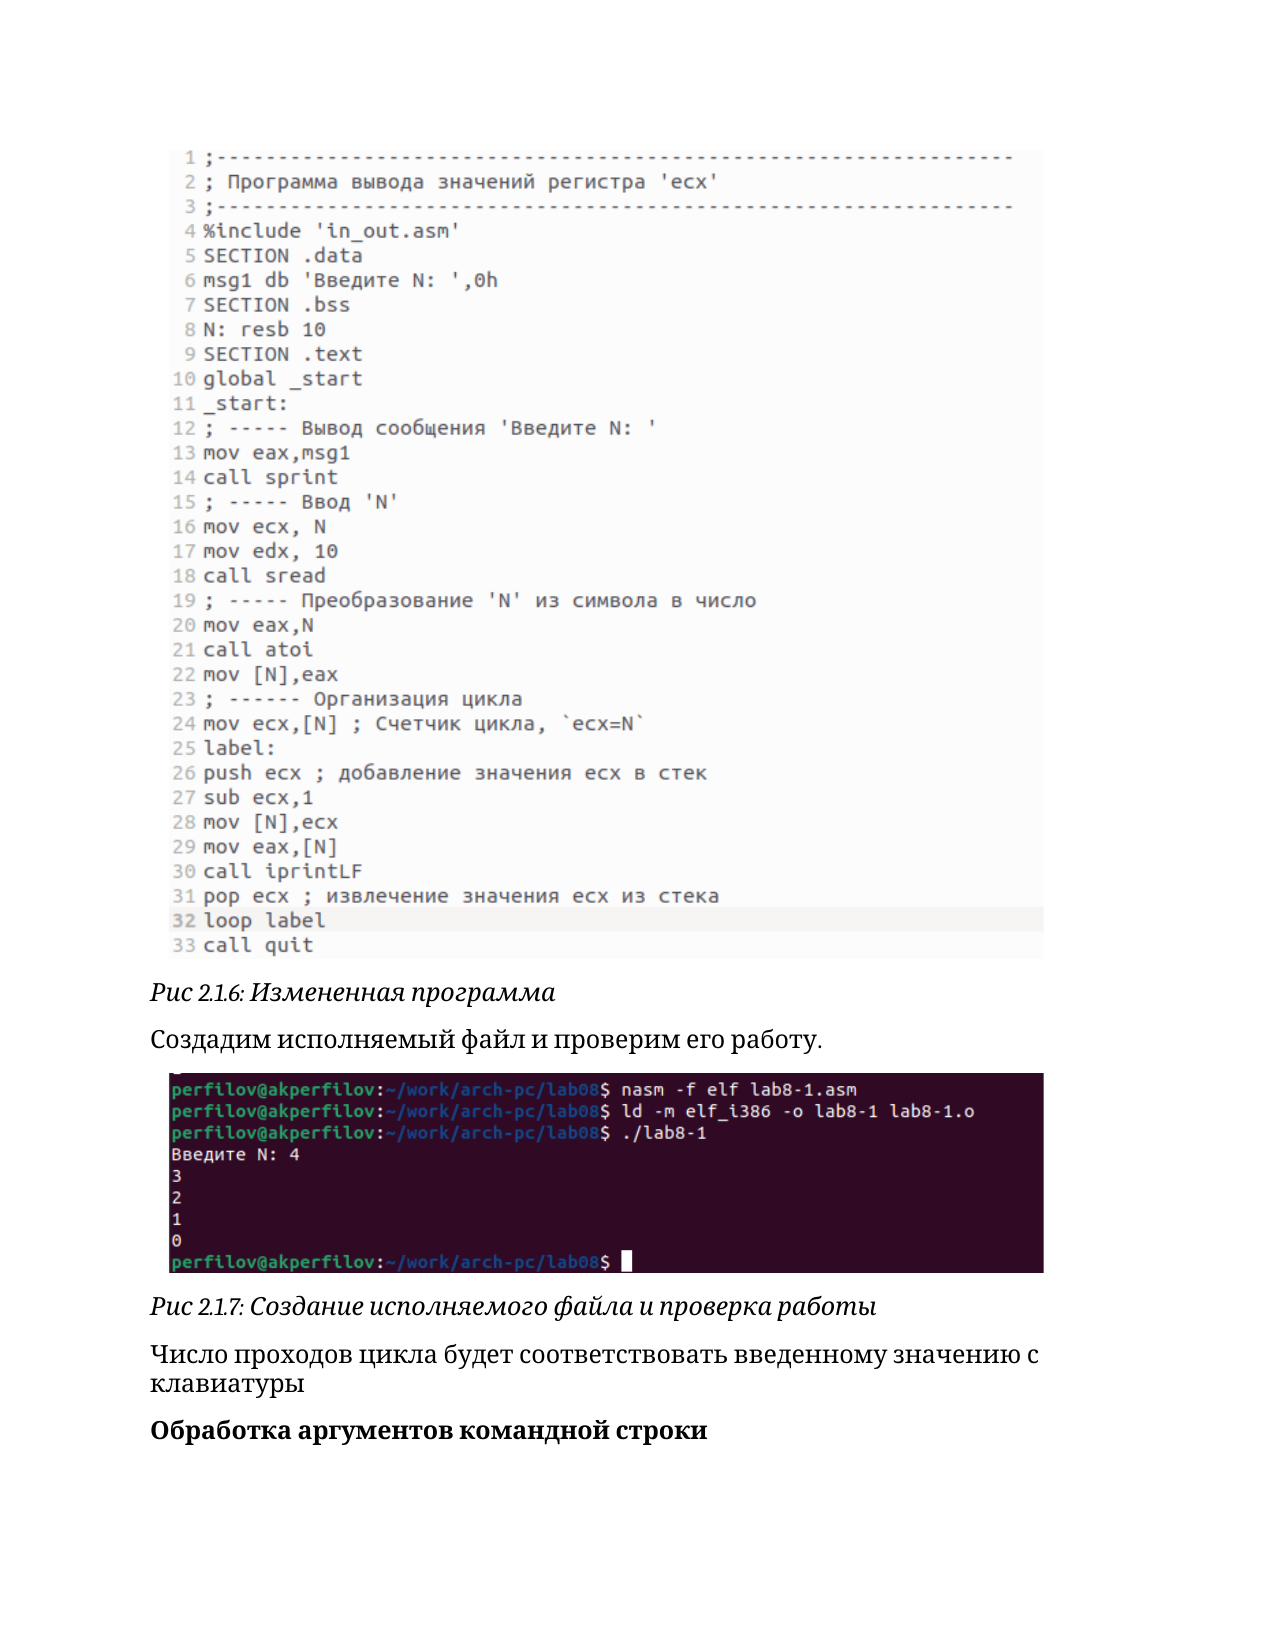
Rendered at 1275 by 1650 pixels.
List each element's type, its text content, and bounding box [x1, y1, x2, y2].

picture [168, 150, 1044, 959]
text Рис 2.1.7: Создание исполняемого файла и проверка работы [150, 1293, 1125, 1322]
text Рис 2.1.6: Измененная программа [150, 979, 1125, 1008]
text Создадим исполняемый файл и проверим его работу. [150, 1026, 1125, 1055]
text Число проходов цикла будет соответствовать введенному значению с клавиатуры [150, 1341, 1125, 1398]
picture [168, 1073, 1044, 1273]
text Обработка аргументов командной строки [150, 1417, 1125, 1446]
